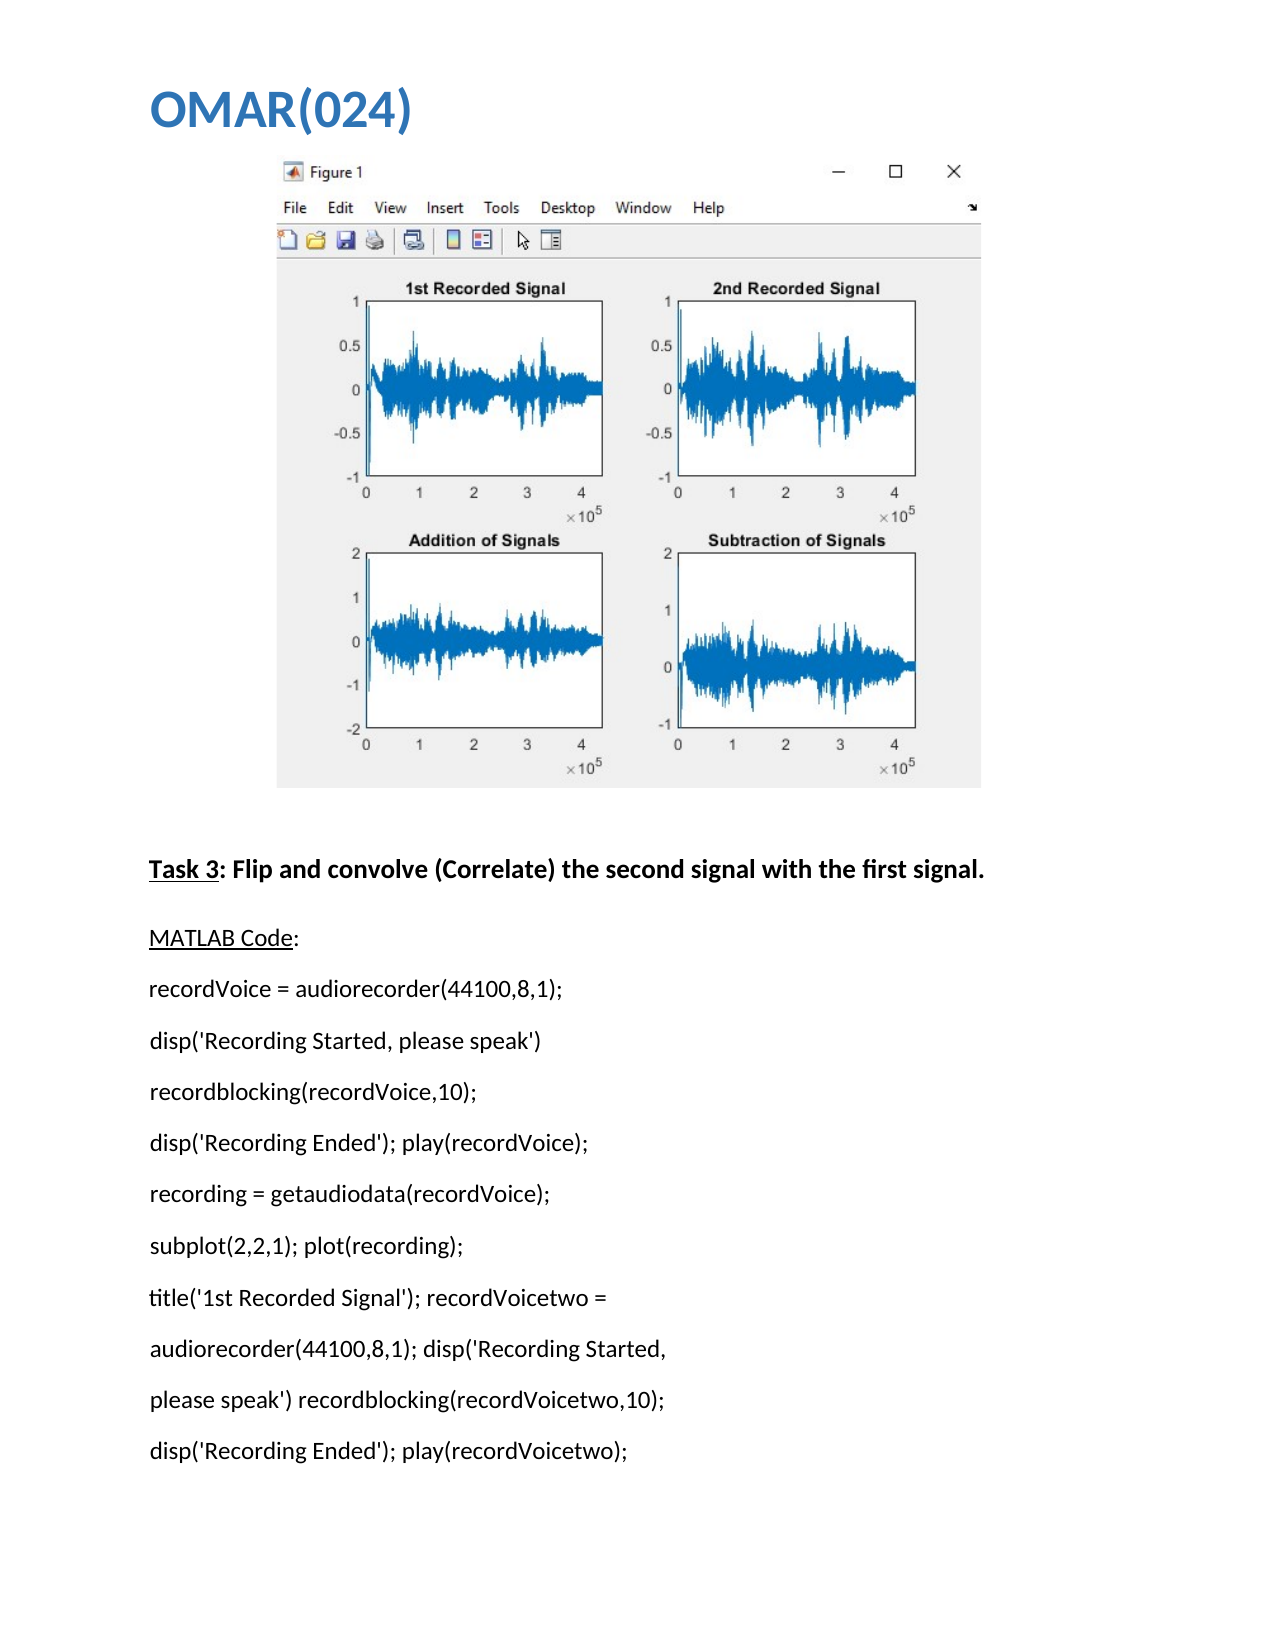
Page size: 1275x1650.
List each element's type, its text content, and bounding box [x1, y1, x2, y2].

text MATLAB Code: [148, 922, 1123, 953]
text recordVoice = audiorecorder(44100,8,1); disp('Recording Started, please speak') recordblocking(recordVoice,10); disp('Recording Ended'); play(recordVoice); recording = getaudiodata(recordVoice); subplot(2,2,1); plot(recording); [148, 974, 621, 1260]
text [148, 1282, 692, 1466]
picture [276, 155, 982, 788]
text Task 3: Flip and convolve (Correlate) the second signal with the first signal. [148, 852, 1123, 885]
